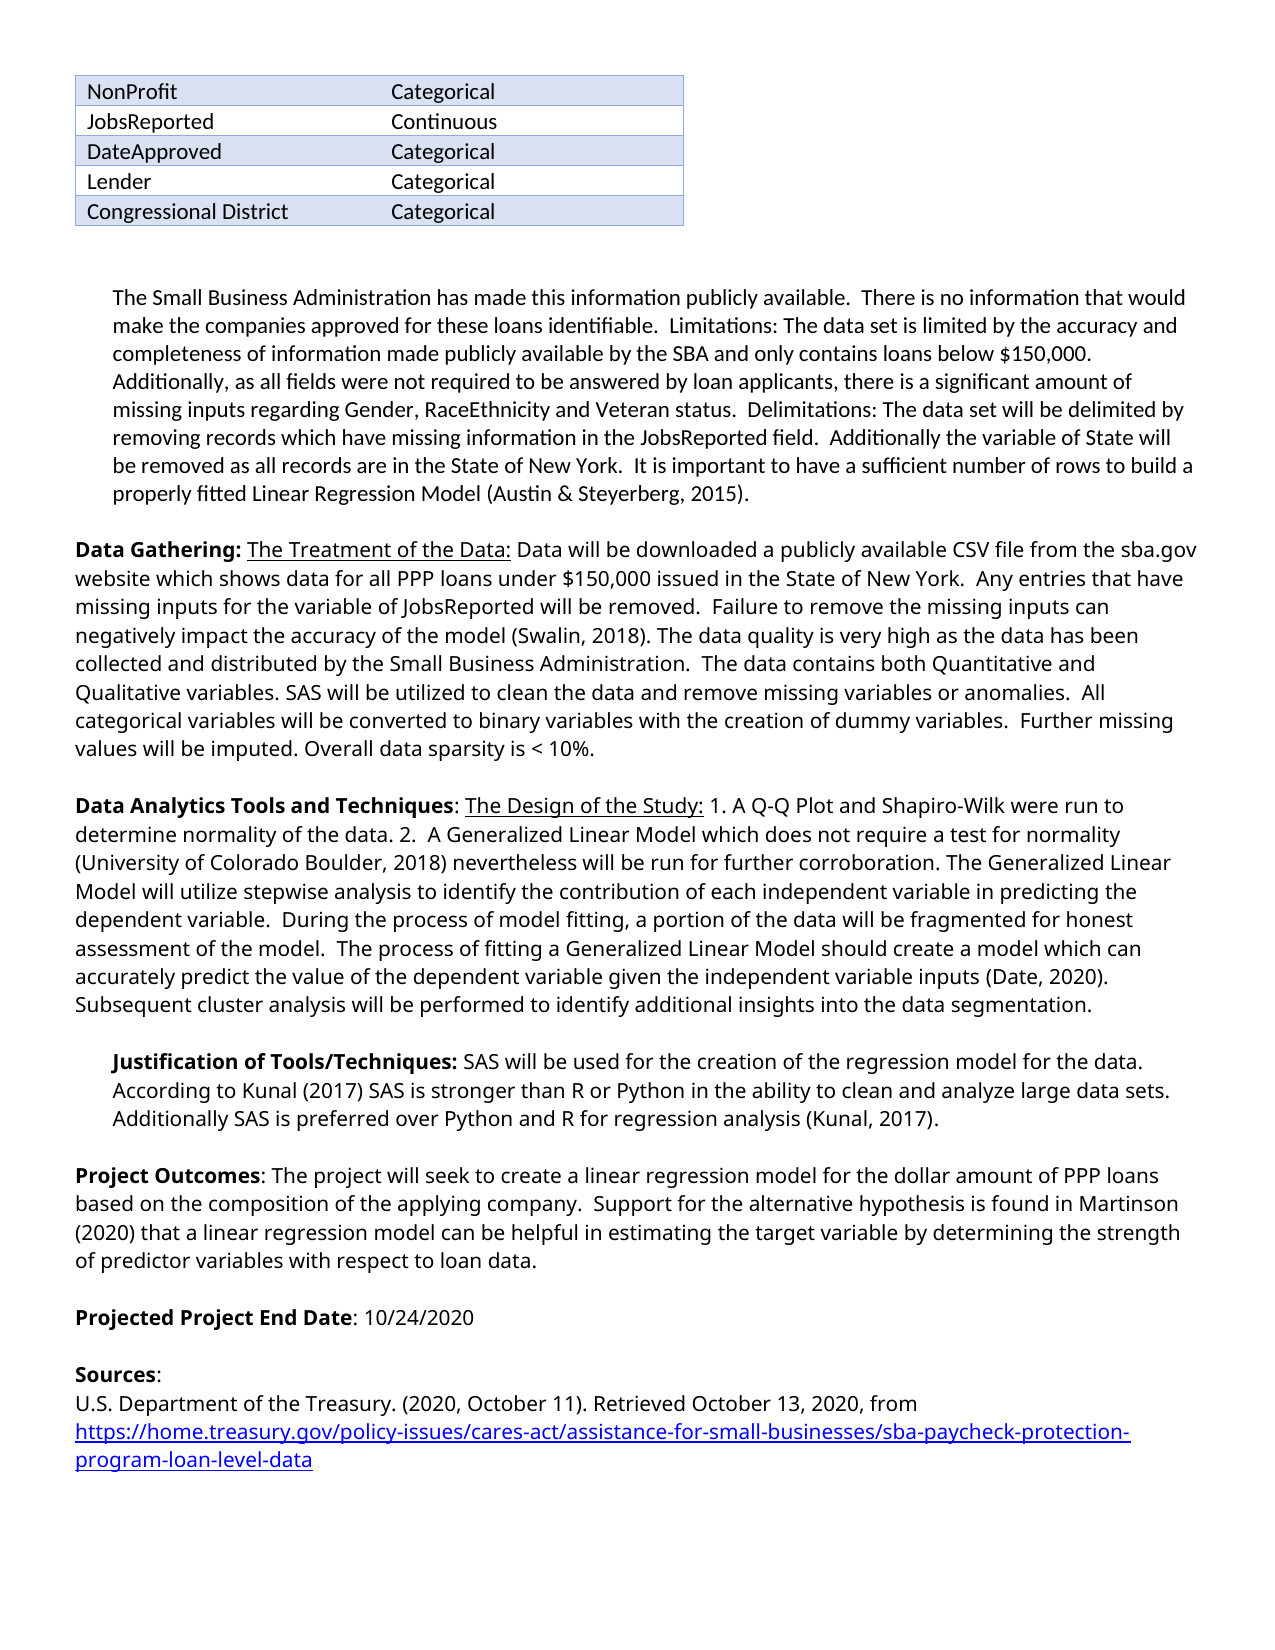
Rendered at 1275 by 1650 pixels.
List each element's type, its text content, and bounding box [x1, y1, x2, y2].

text Data Analytics Tools and Techniques: [75, 791, 1200, 1019]
text Projected Project End Date: [75, 1303, 1200, 1332]
text Sources: [75, 1360, 1200, 1389]
text Data Gathering: SAS will be utilized to clean the data and remove missing variables or anomalies. All categorical variables will be converted to binary variables with the creation of dummy variables. Further missing values will be imputed. Overall data sparsity is < 10%. [75, 536, 1200, 763]
text Justification of Tools/Techniques: . [112, 1047, 1200, 1133]
text Project Outcomes: [75, 1161, 1200, 1275]
